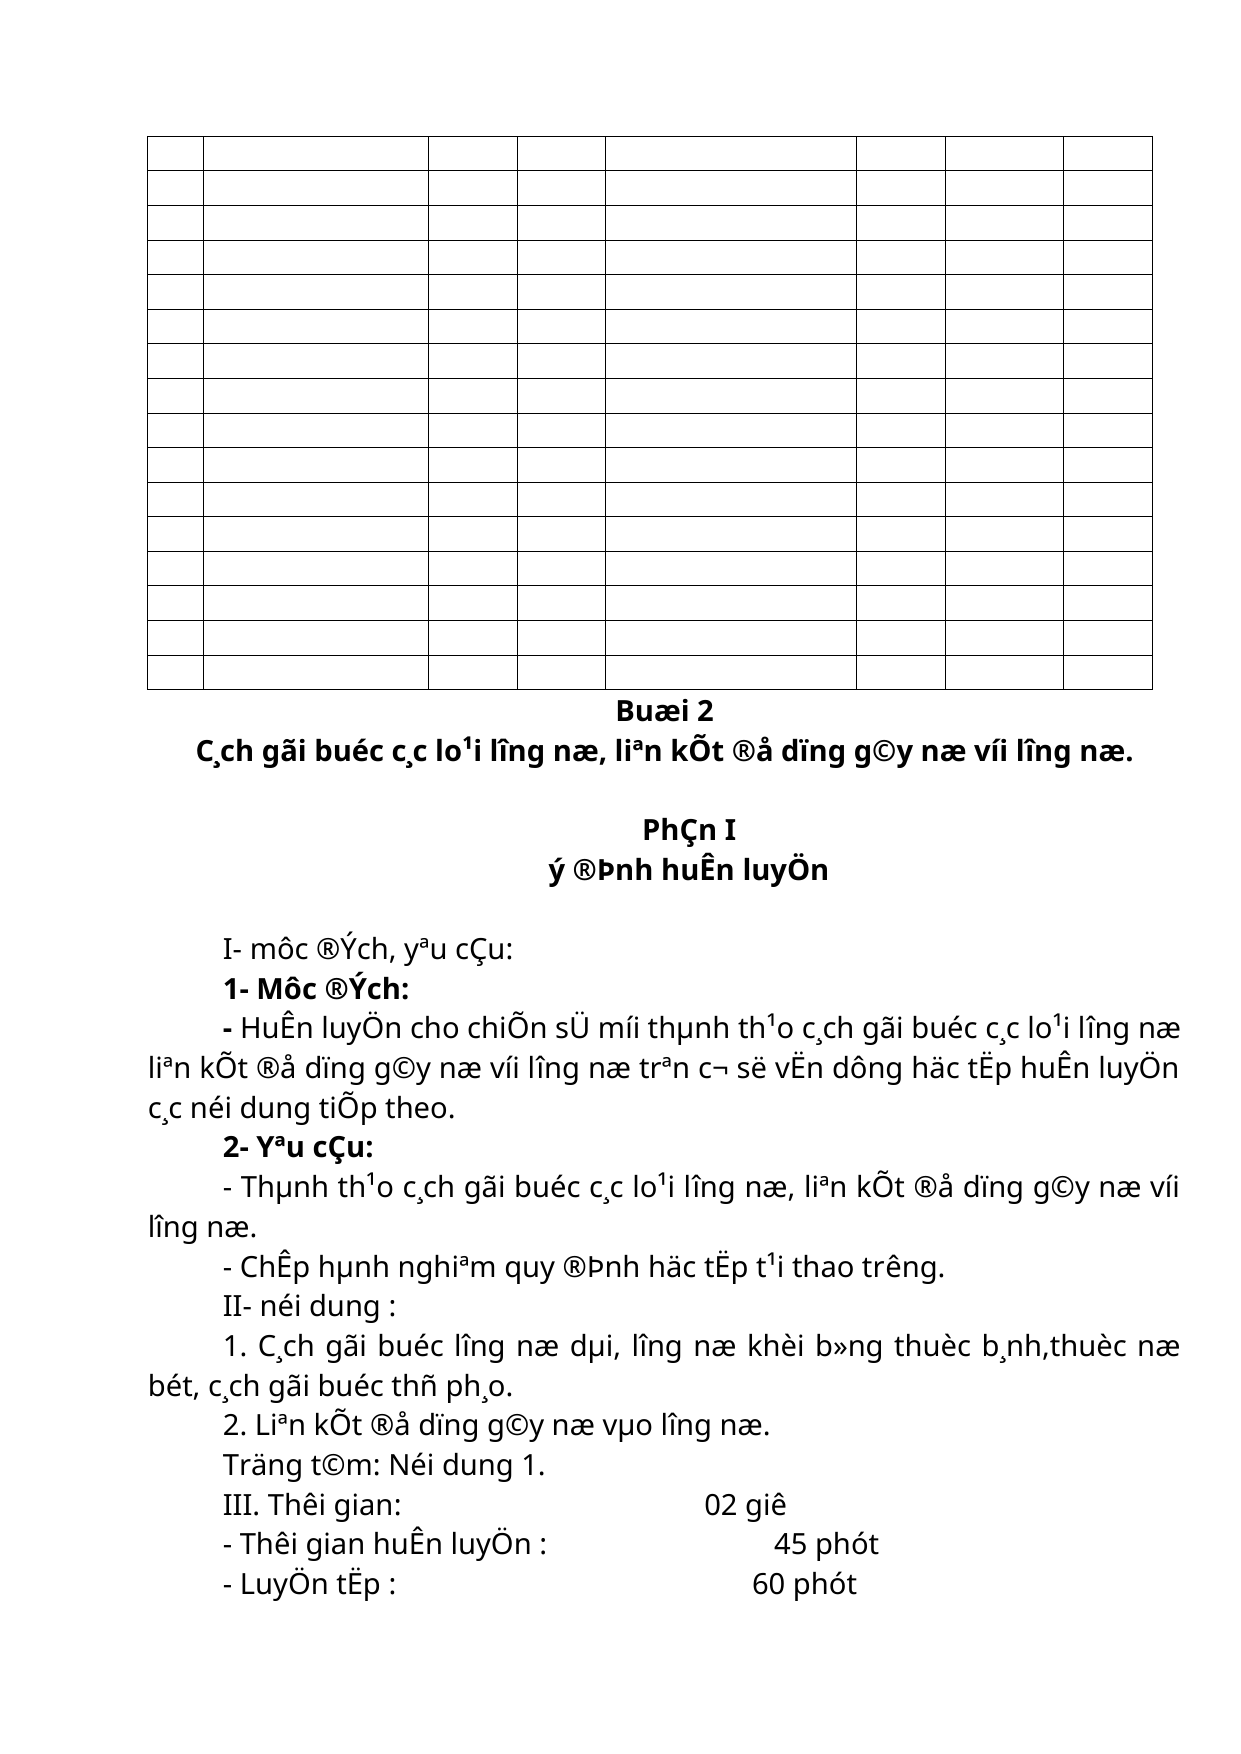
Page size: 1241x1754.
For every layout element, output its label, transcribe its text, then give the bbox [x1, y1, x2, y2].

table_cell [946, 310, 1063, 343]
table_cell [148, 206, 203, 239]
table_cell [204, 171, 428, 205]
table_cell [606, 275, 856, 309]
table_cell [148, 552, 203, 585]
text II- néi dung : [148, 1286, 1181, 1325]
table_cell [1064, 275, 1152, 309]
table_cell [518, 552, 605, 585]
table_cell [148, 483, 203, 516]
table_cell [148, 137, 203, 170]
table_cell [148, 344, 203, 378]
table_cell [857, 552, 945, 585]
text PhÇn I [197, 809, 1181, 849]
table_cell [857, 241, 945, 274]
table_cell [606, 483, 856, 516]
table_cell [518, 483, 605, 516]
table_cell [518, 448, 605, 482]
table_cell [946, 137, 1063, 170]
text - ChÊp hµnh nghiªm quy ®Þnh häc tËp t¹i thao tr­êng. [148, 1246, 1181, 1286]
table_cell [204, 552, 428, 585]
table_cell [429, 171, 517, 205]
table_cell [429, 517, 517, 551]
table_cell [204, 448, 428, 482]
table_cell [429, 483, 517, 516]
table_cell [606, 586, 856, 620]
table_cell [1064, 310, 1152, 343]
table_cell [857, 379, 945, 412]
table_cell [204, 621, 428, 654]
table_cell [1064, 621, 1152, 654]
table_cell [429, 344, 517, 378]
table_cell [429, 241, 517, 274]
table_cell [946, 344, 1063, 378]
table_cell [606, 379, 856, 412]
table_cell [518, 517, 605, 551]
text C¸ch gãi buéc c¸c lo¹i l­îng næ, liªn kÕt ®å dïng g©y næ víi l­îng næ. [148, 730, 1181, 769]
table_cell [1064, 137, 1152, 170]
table_cell [946, 586, 1063, 620]
table_cell [148, 241, 203, 274]
table_cell [204, 379, 428, 412]
table_cell [148, 414, 203, 447]
table_cell [1064, 379, 1152, 412]
text - Thµnh th¹o c¸ch gãi buéc c¸c lo¹i l­îng næ, liªn kÕt ®å dïng g©y næ víi l­îng næ. [148, 1166, 1181, 1246]
table_cell [946, 656, 1063, 689]
table_cell [148, 275, 203, 309]
table_cell [518, 414, 605, 447]
table_cell [148, 379, 203, 412]
table_cell [946, 621, 1063, 654]
table_cell [429, 275, 517, 309]
text ý ®Þnh huÊn luyÖn [197, 849, 1181, 889]
table_cell [429, 137, 517, 170]
table_cell [946, 379, 1063, 412]
table_cell [518, 586, 605, 620]
table_cell [1064, 241, 1152, 274]
table_cell [1064, 586, 1152, 620]
table_cell [429, 379, 517, 412]
table_cell [606, 344, 856, 378]
table_cell [946, 448, 1063, 482]
table_cell [148, 656, 203, 689]
table_cell [148, 310, 203, 343]
table_cell [204, 483, 428, 516]
table_cell [429, 206, 517, 239]
table_cell [1064, 517, 1152, 551]
table_cell [518, 171, 605, 205]
table_cell [857, 448, 945, 482]
table_cell [857, 275, 945, 309]
table_cell [606, 656, 856, 689]
text Buæi 2 [148, 690, 1181, 730]
table_cell [946, 241, 1063, 274]
table_cell [148, 586, 203, 620]
table_cell [606, 171, 856, 205]
table_cell [204, 137, 428, 170]
table_cell [606, 310, 856, 343]
table_cell [429, 586, 517, 620]
table_cell [1064, 206, 1152, 239]
text III. Thêi gian: 02 giê [148, 1484, 1181, 1524]
table_cell [148, 171, 203, 205]
table_cell [204, 414, 428, 447]
table_cell [606, 621, 856, 654]
table_cell [518, 344, 605, 378]
table_cell [518, 379, 605, 412]
table_cell [857, 414, 945, 447]
table_cell [518, 206, 605, 239]
table_cell [1064, 414, 1152, 447]
table_cell [1064, 483, 1152, 516]
table_cell [857, 206, 945, 239]
table_cell [518, 656, 605, 689]
table_cell [429, 552, 517, 585]
table_cell [857, 344, 945, 378]
table_cell [946, 517, 1063, 551]
table_cell [946, 414, 1063, 447]
table_cell [204, 275, 428, 309]
text - LuyÖn tËp : 60 phót [148, 1563, 1181, 1603]
table_cell [857, 310, 945, 343]
text 1- Môc ®Ých: [148, 968, 1181, 1008]
table_cell [148, 448, 203, 482]
table_cell [606, 414, 856, 447]
table_cell [518, 621, 605, 654]
table_cell [1064, 171, 1152, 205]
table_cell [518, 241, 605, 274]
table_cell [1064, 656, 1152, 689]
table_cell [946, 552, 1063, 585]
text 1. C¸ch gãi buéc l­îng næ dµi, l­îng næ khèi b»ng thuèc b¸nh,thuèc næ bét, c¸ch gãi buéc thñ ph¸o. [148, 1325, 1181, 1404]
table_cell [606, 206, 856, 239]
text - Thêi gian huÊn luyÖn : 45 phót [148, 1524, 1181, 1563]
table_cell [518, 137, 605, 170]
table_cell [204, 241, 428, 274]
table_cell [518, 310, 605, 343]
text 2- Yªu cÇu: [148, 1127, 1181, 1166]
table_cell [857, 656, 945, 689]
table_cell [606, 448, 856, 482]
table_cell [204, 586, 428, 620]
table_cell [946, 275, 1063, 309]
table_cell [518, 275, 605, 309]
table_cell [857, 621, 945, 654]
table_cell [204, 310, 428, 343]
text - HuÊn luyÖn cho chiÕn sÜ míi thµnh th¹o c¸ch gãi buéc c¸c lo¹i l­îng næ liªn kÕt ®å dïng g©y næ víi l­îng næ trªn c¬ së vËn dông häc tËp huÊn luyÖn c¸c néi dung tiÕp theo. [148, 1008, 1181, 1127]
table_cell [429, 310, 517, 343]
table_cell [1064, 344, 1152, 378]
table_cell [606, 241, 856, 274]
table_cell [204, 656, 428, 689]
table_cell [204, 206, 428, 239]
table_cell [857, 517, 945, 551]
table_cell [606, 552, 856, 585]
table_cell [857, 586, 945, 620]
table_cell [857, 483, 945, 516]
table_cell [946, 171, 1063, 205]
table_cell [429, 414, 517, 447]
table_cell [946, 206, 1063, 239]
text I- môc ®Ých, yªu cÇu: [148, 928, 1181, 968]
table_cell [606, 517, 856, 551]
table_cell [857, 171, 945, 205]
table_cell [1064, 448, 1152, 482]
text Träng t©m: Néi dung 1. [148, 1444, 1181, 1484]
table_cell [857, 137, 945, 170]
table_cell [204, 344, 428, 378]
table_cell [606, 137, 856, 170]
text 2. Liªn kÕt ®å dïng g©y næ vµo l­îng næ. [148, 1404, 1181, 1444]
table_cell [946, 483, 1063, 516]
table_cell [1064, 552, 1152, 585]
table_cell [429, 656, 517, 689]
table_cell [204, 517, 428, 551]
table_cell [148, 621, 203, 654]
table_cell [429, 621, 517, 654]
table_cell [148, 517, 203, 551]
table_cell [429, 448, 517, 482]
